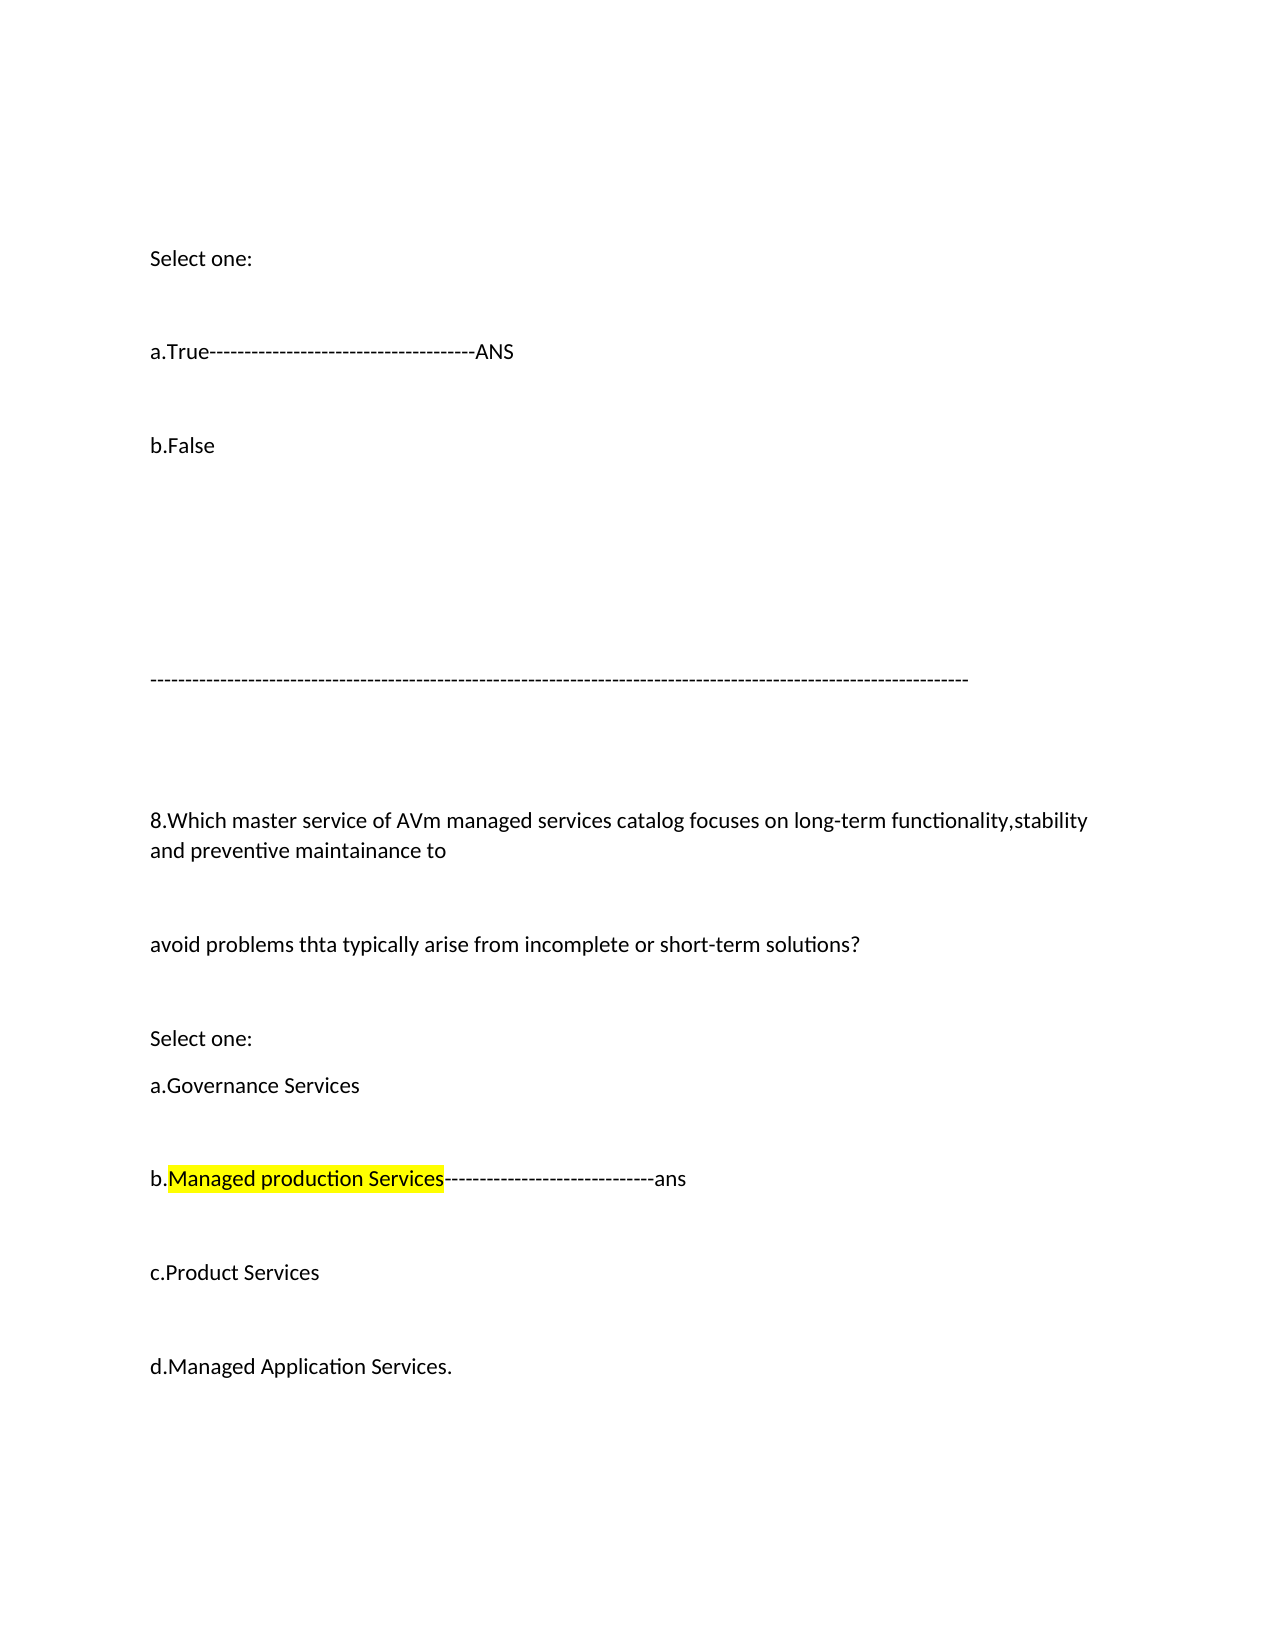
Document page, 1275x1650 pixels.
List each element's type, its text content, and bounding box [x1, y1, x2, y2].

text a.True--------------------------------------ANS [150, 337, 1125, 366]
text 8.Which master service of AVm managed services catalog focuses on long-term functionality,stability and preventive maintainance to [150, 806, 1125, 864]
text Select one: [150, 244, 1125, 272]
text d.Managed Application Services. [150, 1352, 1125, 1380]
text b.Managed production Services------------------------------ans [150, 1164, 1125, 1193]
text avoid problems thta typically arise from incomplete or short-term solutions? [150, 930, 1125, 958]
text b.False [150, 431, 1125, 459]
text c.Product Services [150, 1258, 1125, 1286]
text --------------------------------------------------------------------------------------------------------------------- [150, 666, 1125, 694]
text Select one: [150, 1024, 1125, 1052]
text a.Governance Services [150, 1071, 1125, 1099]
